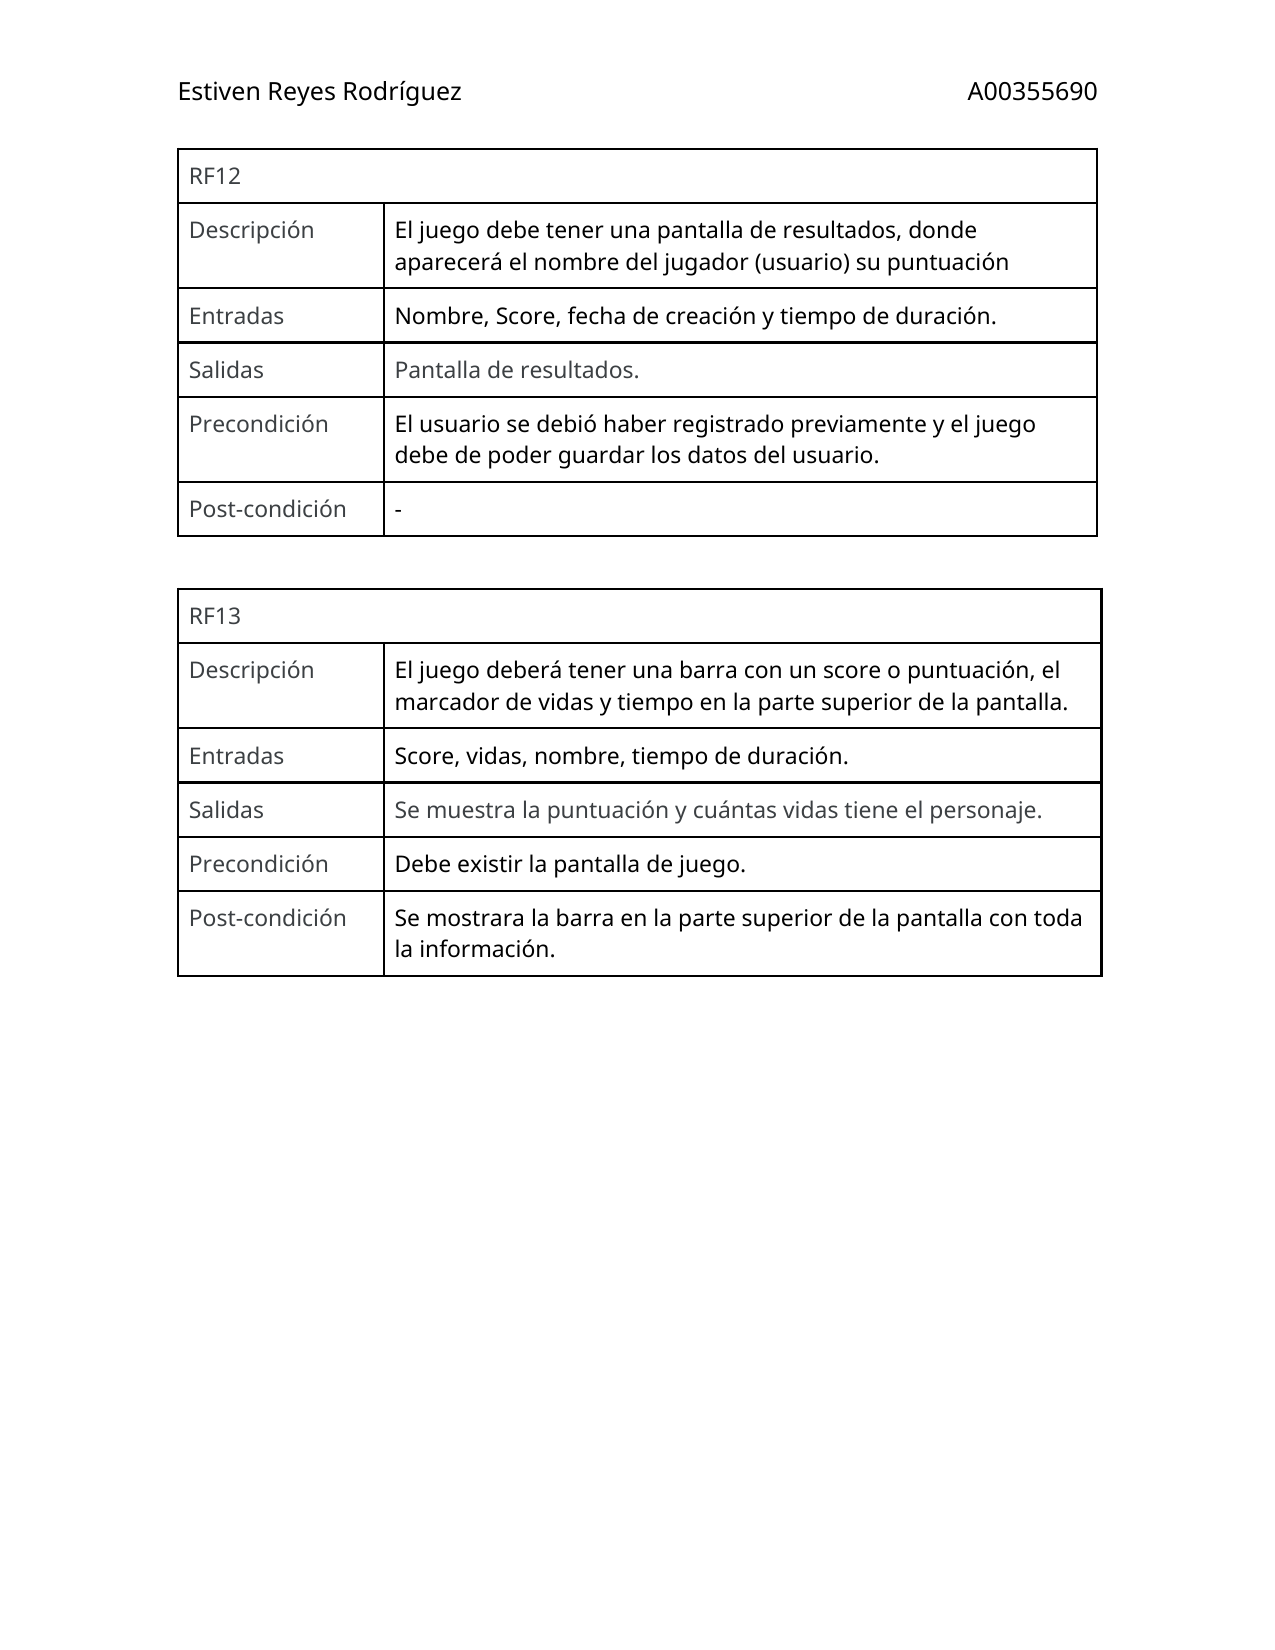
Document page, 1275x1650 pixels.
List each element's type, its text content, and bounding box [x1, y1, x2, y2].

table_cell Se muestra la puntuación y cuántas vidas tiene el personaje. [385, 784, 1100, 836]
table_cell Debe existir la pantalla de juego. [385, 838, 1100, 890]
table_cell - [385, 483, 1096, 535]
table_cell Post-condición [179, 483, 383, 535]
table_cell Score, vidas, nombre, tiempo de duración. [385, 729, 1100, 781]
table_cell Nombre, Score, fecha de creación y tiempo de duración. [385, 289, 1096, 341]
table_cell Descripción [179, 204, 383, 287]
table_cell Se mostrara la barra en la parte superior de la pantalla con toda la información. [385, 892, 1100, 975]
table_cell El juego deberá tener una barra con un score o puntuación, el marcador de vidas y tiempo en la parte superior de la pantalla. [385, 644, 1100, 727]
table_header RF12 [179, 150, 1096, 202]
table_cell Pantalla de resultados. [385, 344, 1096, 396]
table_header RF13 [179, 590, 1100, 642]
table_cell El usuario se debió haber registrado previamente y el juego debe de poder guardar los datos del usuario. [385, 398, 1096, 481]
table_cell Post-condición [179, 892, 383, 975]
table_cell Descripción [179, 644, 383, 727]
table_cell Entradas [179, 729, 383, 781]
table_cell Salidas [179, 344, 383, 396]
table_cell El juego debe tener una pantalla de resultados, donde aparecerá el nombre del jugador (usuario) su puntuación [385, 204, 1096, 287]
table_cell Salidas [179, 784, 383, 836]
table_cell Precondición [179, 398, 383, 481]
table_cell Entradas [179, 289, 383, 341]
table_cell Precondición [179, 838, 383, 890]
